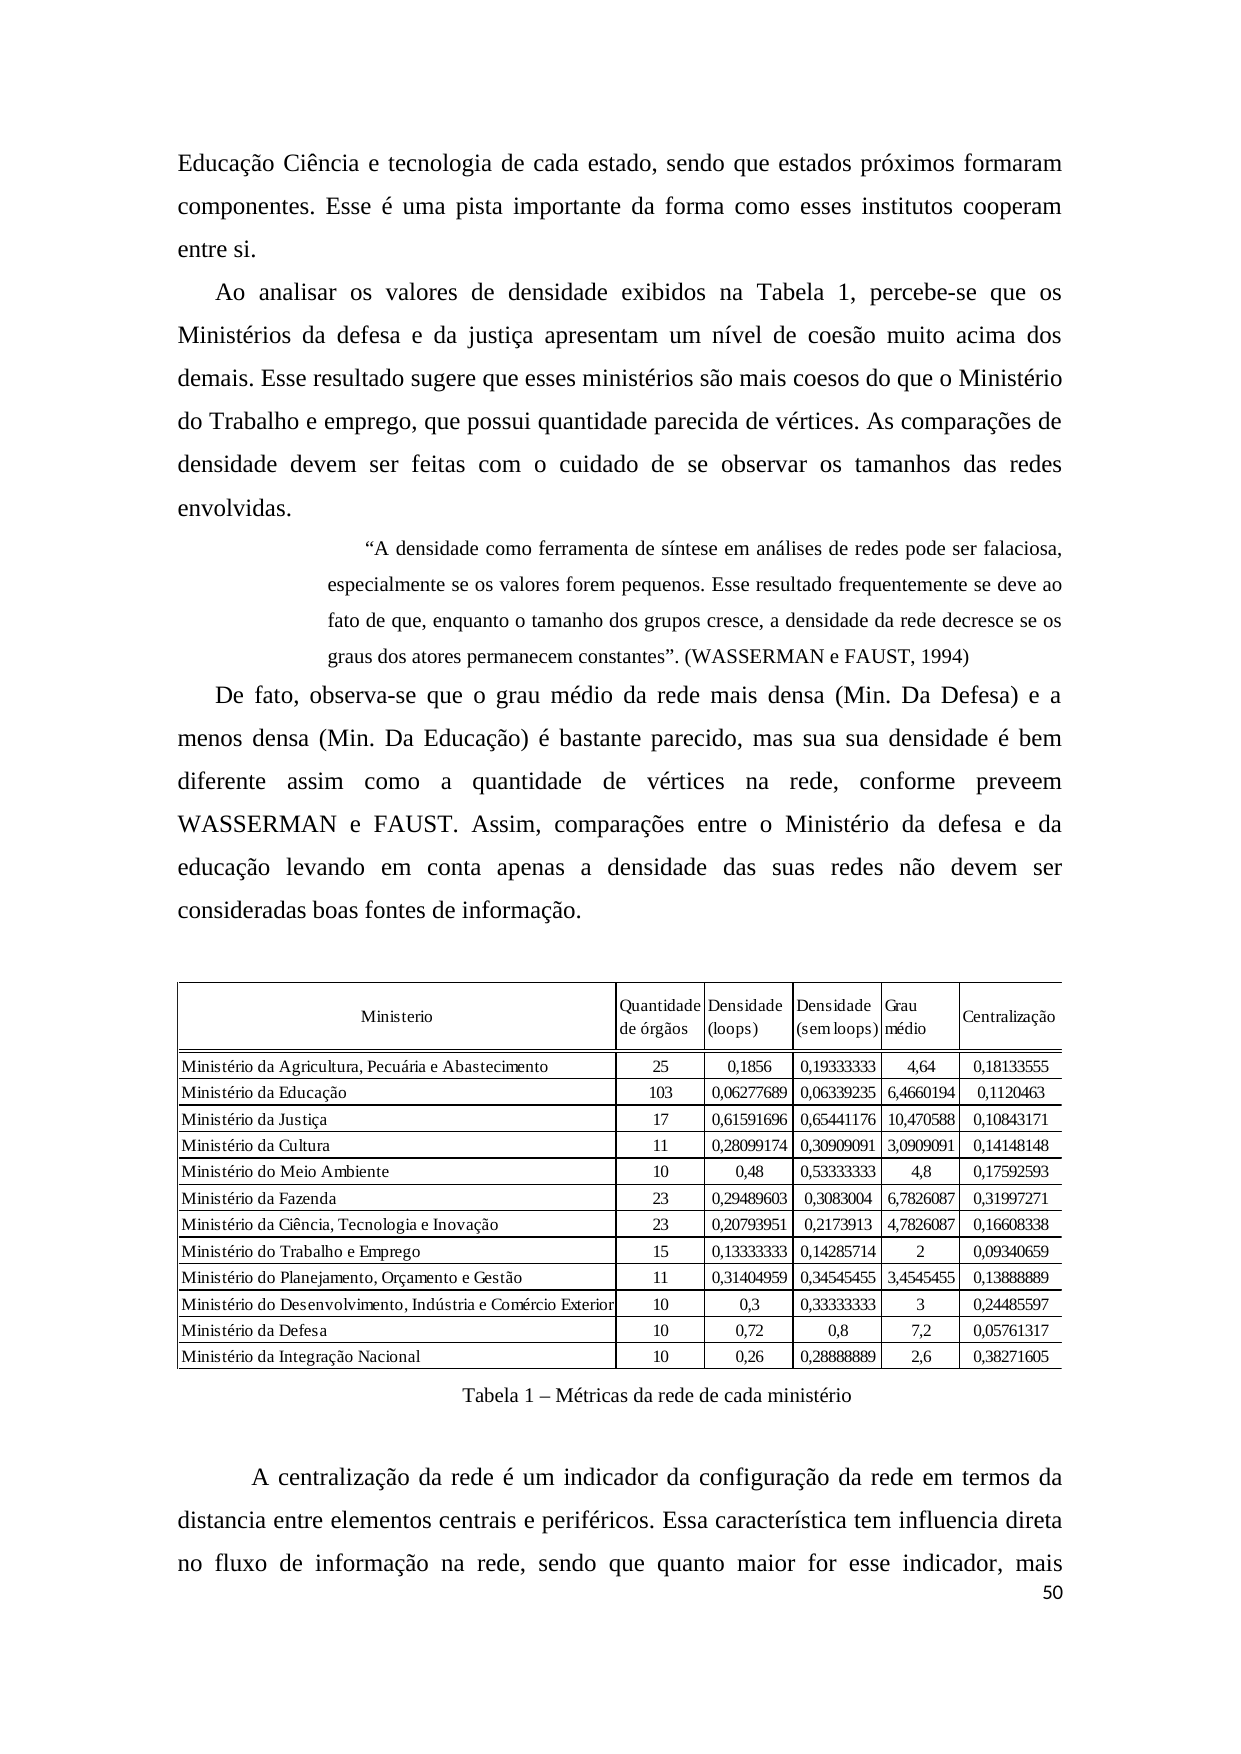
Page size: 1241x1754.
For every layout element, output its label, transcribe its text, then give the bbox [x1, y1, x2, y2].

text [177, 148, 1063, 263]
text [177, 1462, 1063, 1577]
text Tabela 1 – Métricas da rede de cada ministério [177, 1383, 1063, 1407]
text De fato, observa-se que o grau médio da rede mais densa (Min. Da Defesa) e a menos densa (Min. Da Educação) é bastante parecido, mas sua sua densidade é bem diferente assim como a quantidade de vértices na rede, conforme preveem WASSERMAN e FAUST. Assim, comparações entre o Ministério da defesa e da educação levando em conta apenas a densidade das suas redes não devem ser consideradas boas fontes de informação. [177, 680, 1063, 924]
text Ao analisar os valores de densidade exibidos na Tabela 1, percebe-se que os Ministérios da defesa e da justiça apresentam um nível de coesão muito acima dos demais. Esse resultado sugere que esses ministérios são mais coesos do que o Ministério do Trabalho e emprego, que possui quantidade parecida de vértices. As comparações de densidade devem ser feitas com o cuidado de se observar os tamanhos das redes envolvidas. [177, 277, 1063, 521]
text “A densidade como ferramenta de síntese em análises de redes pode ser falaciosa, especialmente se os valores forem pequenos. Esse resultado frequentemente se deve ao fato de que, enquanto o tamanho dos grupos cresce, a densidade da rede decresce se os graus dos atores permanecem constantes”. (WASSERMAN e FAUST, 1994) [327, 536, 1063, 668]
